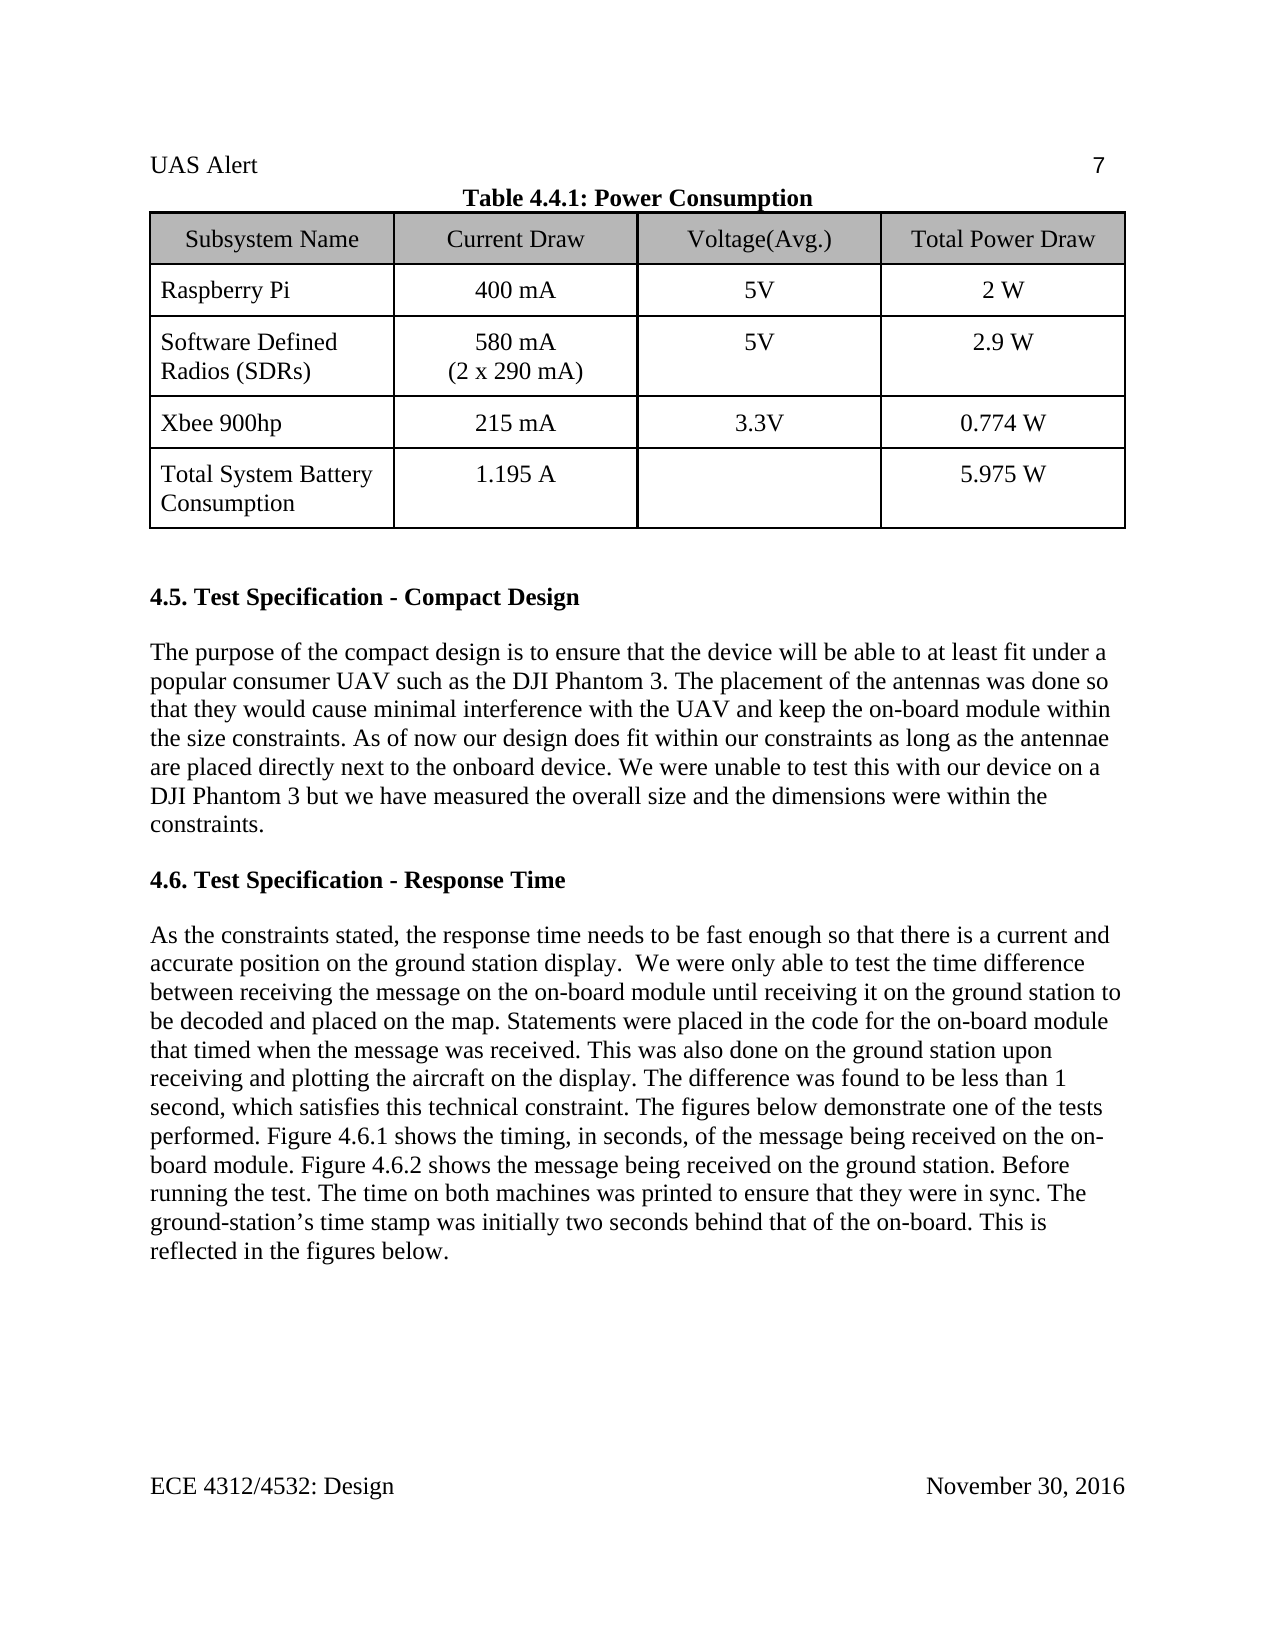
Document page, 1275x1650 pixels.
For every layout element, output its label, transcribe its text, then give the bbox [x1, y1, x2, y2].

table_cell 5.975 W [882, 449, 1124, 527]
table_header Subsystem Name [151, 214, 393, 263]
table_cell 215 mA [395, 397, 636, 447]
table_header Voltage(Avg.) [639, 214, 880, 263]
table_cell 3.3V [639, 397, 880, 447]
table_cell 0.774 W [882, 397, 1124, 447]
table_cell 400 mA [395, 265, 636, 315]
table_cell Xbee 900hp [151, 397, 393, 447]
text 4.6. Test Specification - Response Time [150, 865, 1125, 893]
table_cell Software Defined Radios (SDRs) [151, 317, 393, 395]
table_cell [639, 449, 880, 527]
table_cell Total System Battery Consumption [151, 449, 393, 527]
text The purpose of the compact design is to ensure that the device will be able to at least fit under a popular consumer UAV such as the DJI Phantom 3. The placement of the antennas was done so that they would cause minimal interference with the UAV and keep the on-board module within the size constraints. As of now our design does fit within our constraints as long as the antennae are placed directly next to the onboard device. We were unable to test this with our device on a DJI Phantom 3 but we have measured the overall size and the dimensions were within the constraints. [150, 637, 1125, 838]
table_cell 2.9 W [882, 317, 1124, 395]
table_cell Raspberry Pi [151, 265, 393, 315]
text Table 4.4.1: Power Consumption [150, 183, 1125, 211]
table_cell 580 mA (2 x 290 mA) [395, 317, 636, 395]
table_header Current Draw [395, 214, 636, 263]
table_cell 5V [639, 317, 880, 395]
table_header Total Power Draw [882, 214, 1124, 263]
table_cell 2 W [882, 265, 1124, 315]
table_cell 1.195 A [395, 449, 636, 527]
table_cell 5V [639, 265, 880, 315]
text 4.5. Test Specification - Compact Design [150, 582, 1125, 611]
text As the constraints stated, the response time needs to be fast enough so that there is a current and accurate position on the ground station display. We were only able to test the time difference between receiving the message on the on-board module until receiving it on the ground station to be decoded and placed on the map. Statements were placed in the code for the on-board module that timed when the message was received. This was also done on the ground station upon receiving and plotting the aircraft on the display. The difference was found to be less than 1 second, which satisfies this technical constraint. The figures below demonstrate one of the tests performed. Figure 4.6.1 shows the timing, in seconds, of the message being received on the on-board module. Figure 4.6.2 shows the message being received on the ground station. Before running the test. The time on both machines was printed to ensure that they were in sync. The ground-station’s time stamp was initially two seconds behind that of the on-board. This is reflected in the figures below. [150, 920, 1125, 1265]
